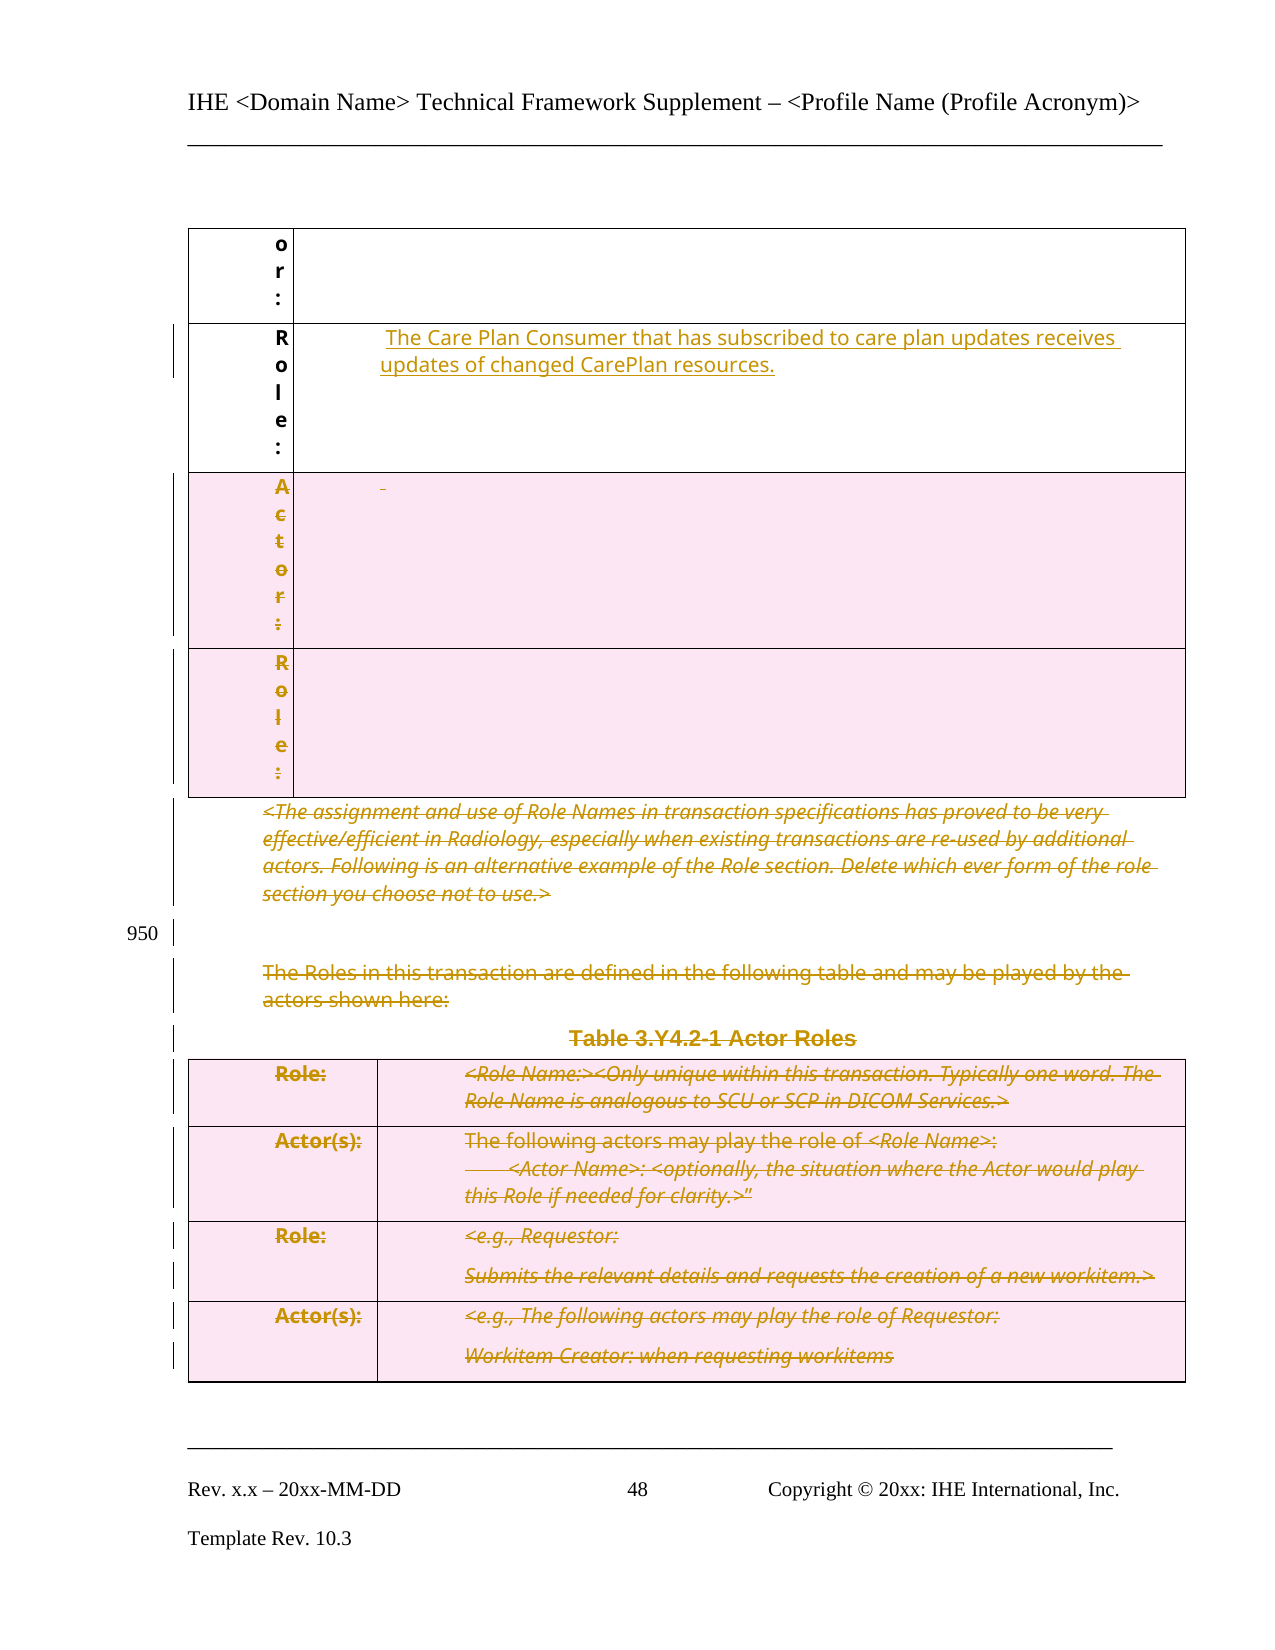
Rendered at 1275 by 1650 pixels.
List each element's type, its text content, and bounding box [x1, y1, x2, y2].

table_cell [294, 229, 1185, 323]
table_cell Actor: [189, 229, 293, 323]
table_cell Role: [189, 324, 293, 472]
table_cell [294, 324, 1185, 472]
